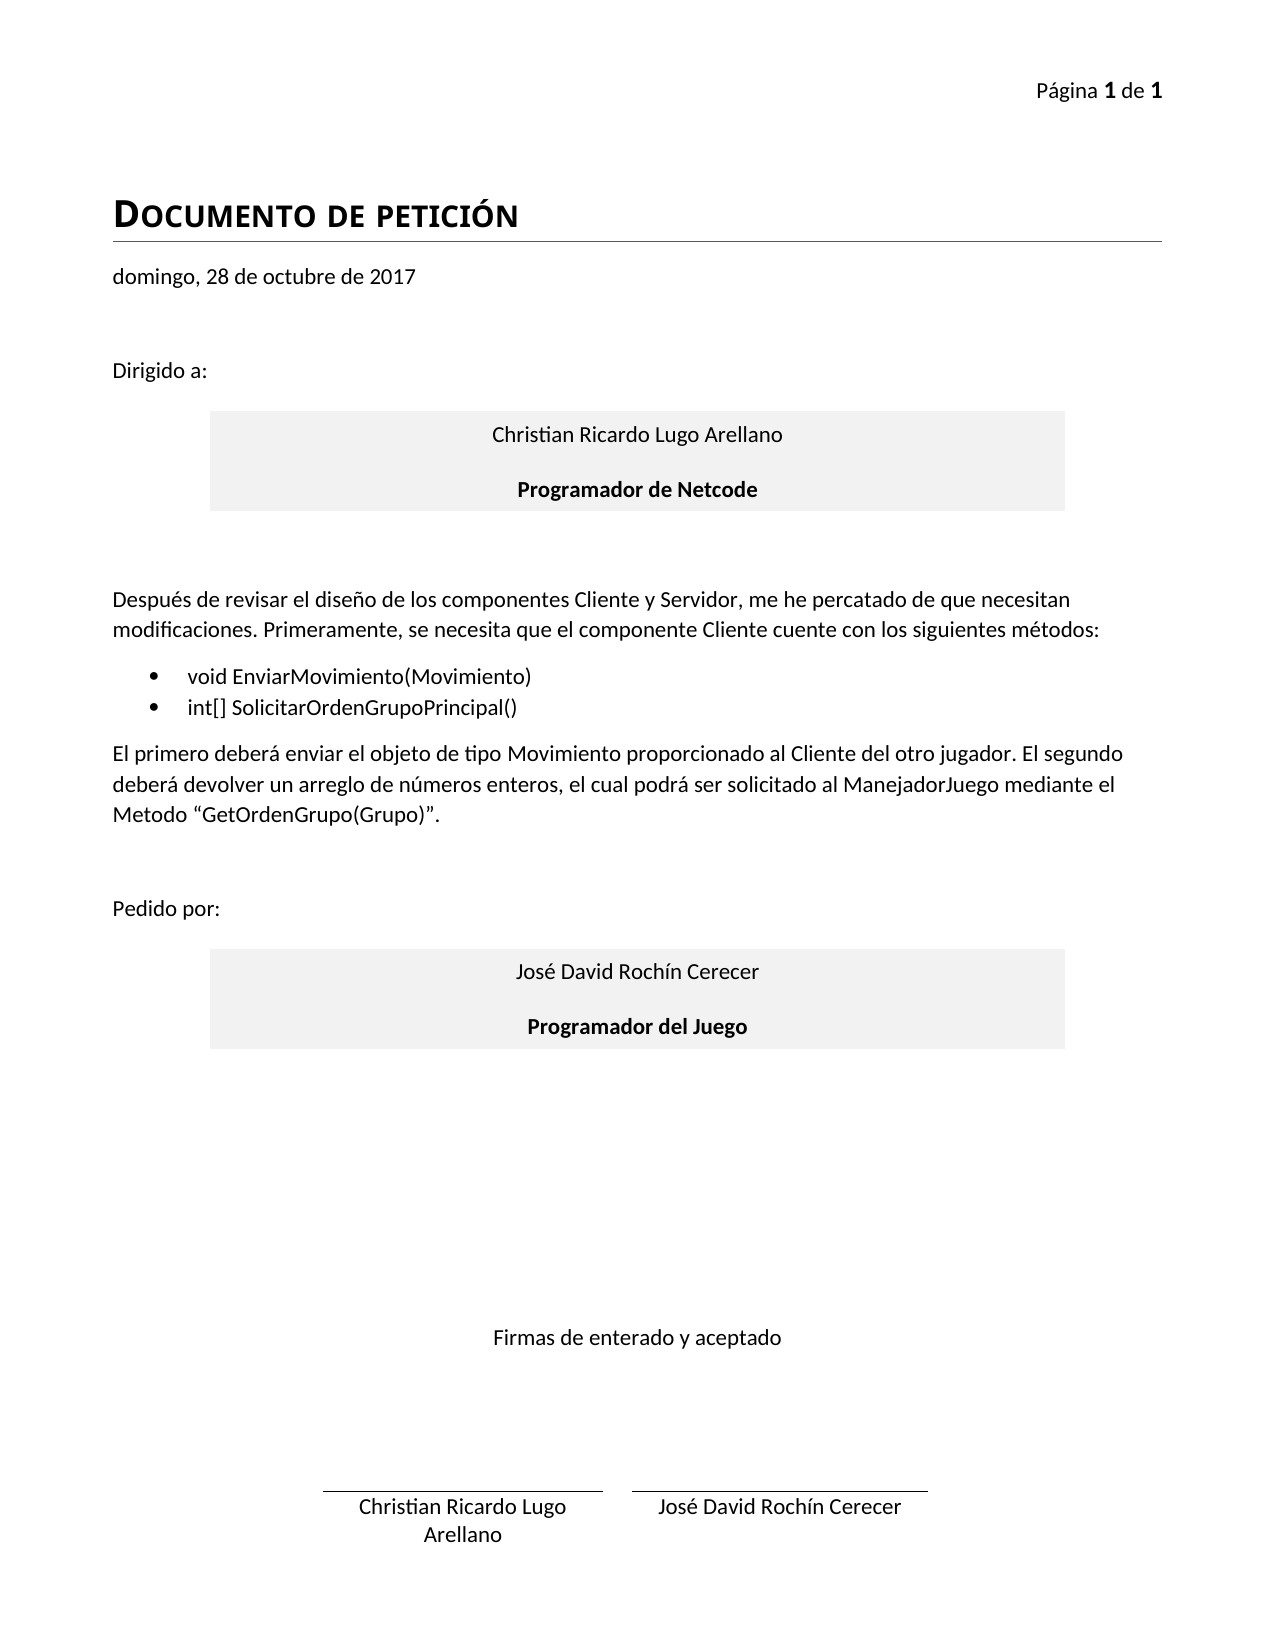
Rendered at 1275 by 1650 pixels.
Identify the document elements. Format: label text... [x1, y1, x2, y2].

list void EnviarMovimiento(Movimiento) [150, 662, 1162, 690]
subtitle Documento de petición [112, 187, 1162, 242]
text Pedido por: [112, 894, 1162, 922]
text José David Rochín Cerecer [210, 955, 1065, 985]
text Programador del Juego [210, 1004, 1065, 1042]
list int[] SolicitarOrdenGrupoPrincipal() [150, 693, 1162, 721]
text Christian Ricardo Lugo Arellano [210, 418, 1065, 448]
text domingo, 28 de octubre de 2017 [112, 262, 1162, 290]
text Programador de Netcode [210, 467, 1065, 505]
text El primero deberá enviar el objeto de tipo Movimiento proporcionado al Cliente del otro jugador. El segundo deberá devolver un arreglo de números enteros, el cual podrá ser solicitado al ManejadorJuego mediante el Metodo “GetOrdenGrupo(Grupo)”. [112, 739, 1162, 828]
text Dirigido a: [112, 356, 1162, 384]
text Después de revisar el diseño de los componentes Cliente y Servidor, me he percatado de que necesitan modificaciones. Primeramente, se necesita que el componente Cliente cuente con los siguientes métodos: [112, 585, 1162, 643]
